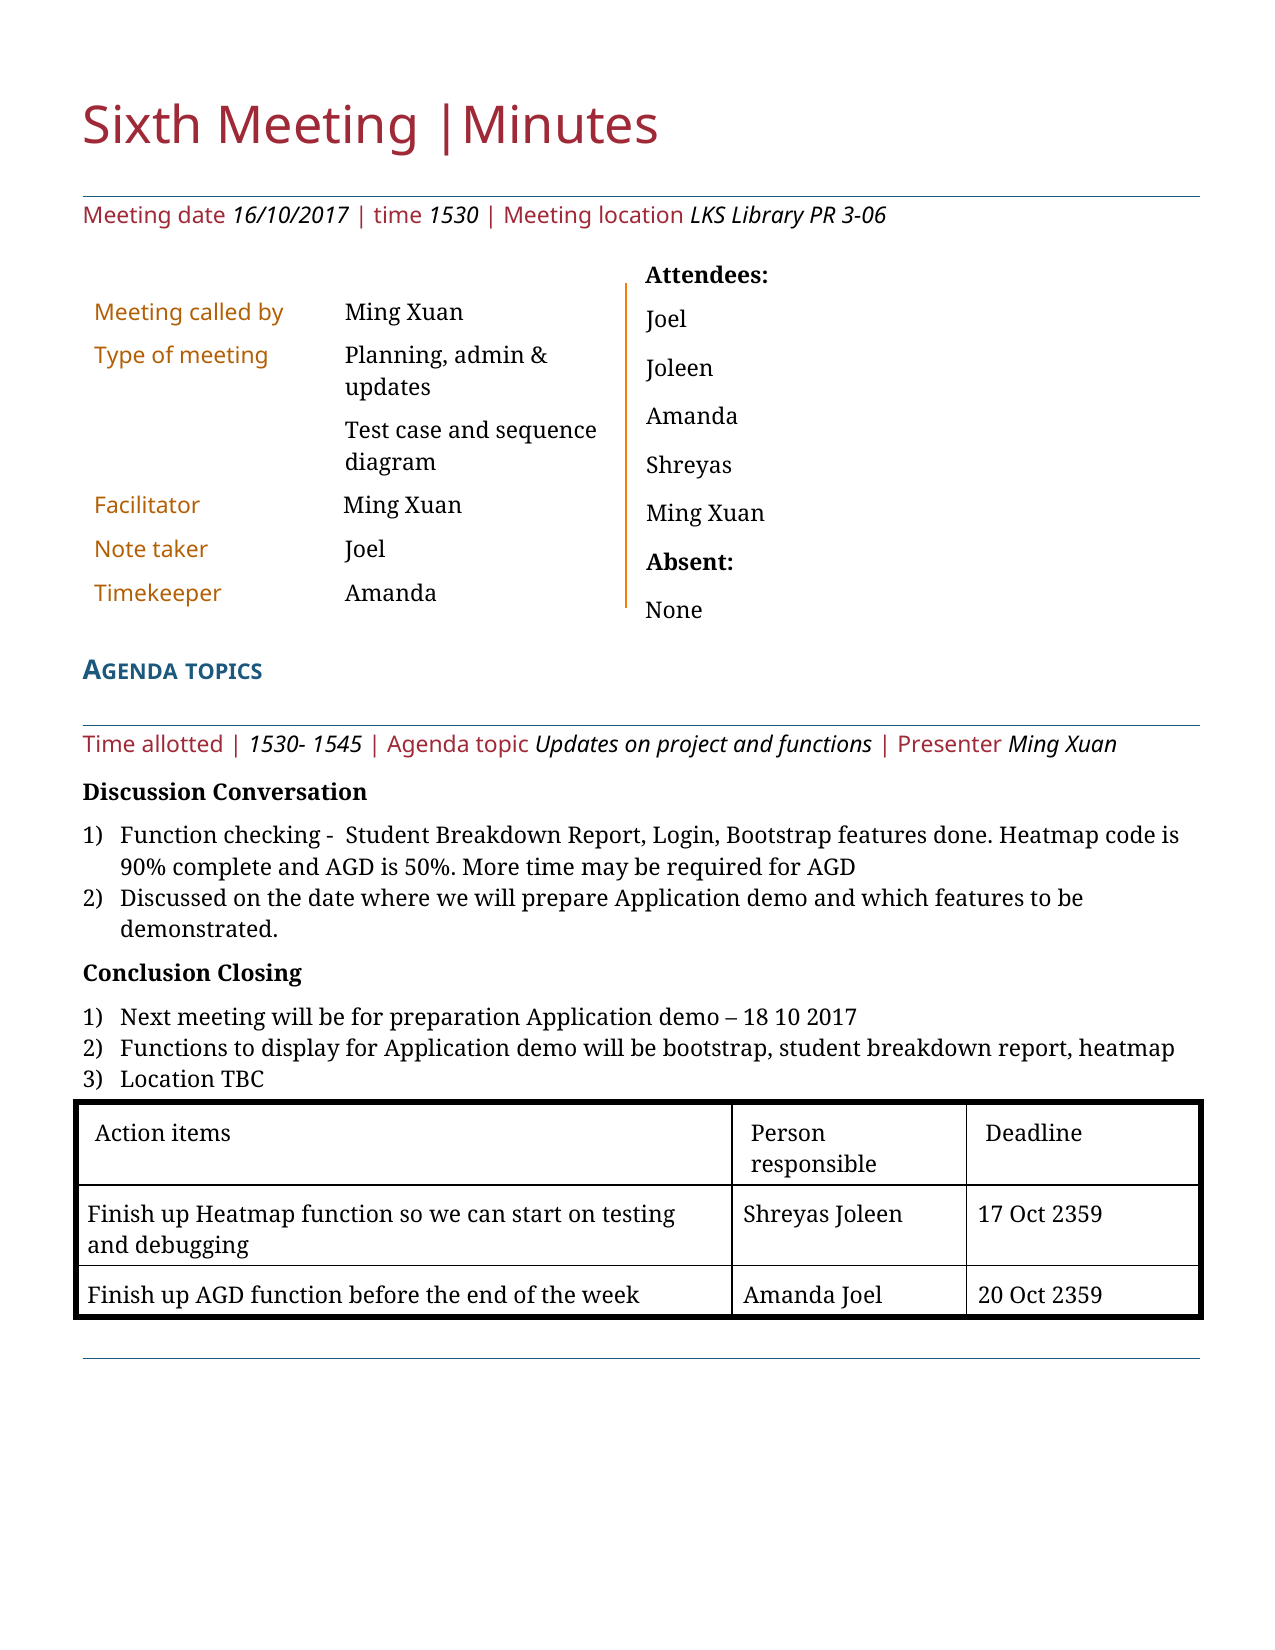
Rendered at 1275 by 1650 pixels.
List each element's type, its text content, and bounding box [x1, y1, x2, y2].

table_header Action items [79, 1105, 731, 1184]
table_cell Finish up AGD function before the end of the week [79, 1266, 731, 1314]
table_cell Shreyas Joleen [733, 1186, 966, 1264]
table_header Person responsible [733, 1105, 966, 1184]
subtitle Agenda topics [82, 650, 1200, 687]
list Location TBC [82, 1063, 1200, 1094]
subtitle Meeting date 16/10/2017 | time 1530 | Meeting location LKS Library PR 3-06 [82, 197, 1200, 230]
table_cell 17 Oct 2359 [967, 1186, 1198, 1264]
list Function checking - Student Breakdown Report, Login, Bootstrap features done. Heatmap code is 90% complete and AGD is 50%. More time may be required for AGD [82, 819, 1200, 882]
list Discussed on the date where we will prepare Application demo and which features to be demonstrated. [82, 882, 1200, 944]
table_header [64, 247, 626, 625]
list Next meeting will be for preparation Application demo – 18 10 2017 [82, 1001, 1200, 1032]
table_cell Finish up Heatmap function so we can start on testing and debugging [79, 1186, 731, 1264]
table_header Attendees: Joel Joleen Amanda Shreyas Ming Xuan Absent: None [626, 247, 1189, 625]
subtitle Time allotted | 1530- 1545 | Agenda topic Updates on project and functions | Presenter Ming Xuan [82, 726, 1200, 759]
title Sixth Meeting |Minutes [82, 87, 1200, 158]
list Functions to display for Application demo will be bootstrap, student breakdown report, heatmap [82, 1032, 1200, 1063]
text Conclusion Closing [82, 957, 1200, 988]
text Discussion Conversation [82, 776, 1200, 807]
table_header Deadline [967, 1105, 1198, 1184]
table_cell Amanda Joel [733, 1266, 966, 1314]
table_cell 20 Oct 2359 [967, 1266, 1198, 1314]
